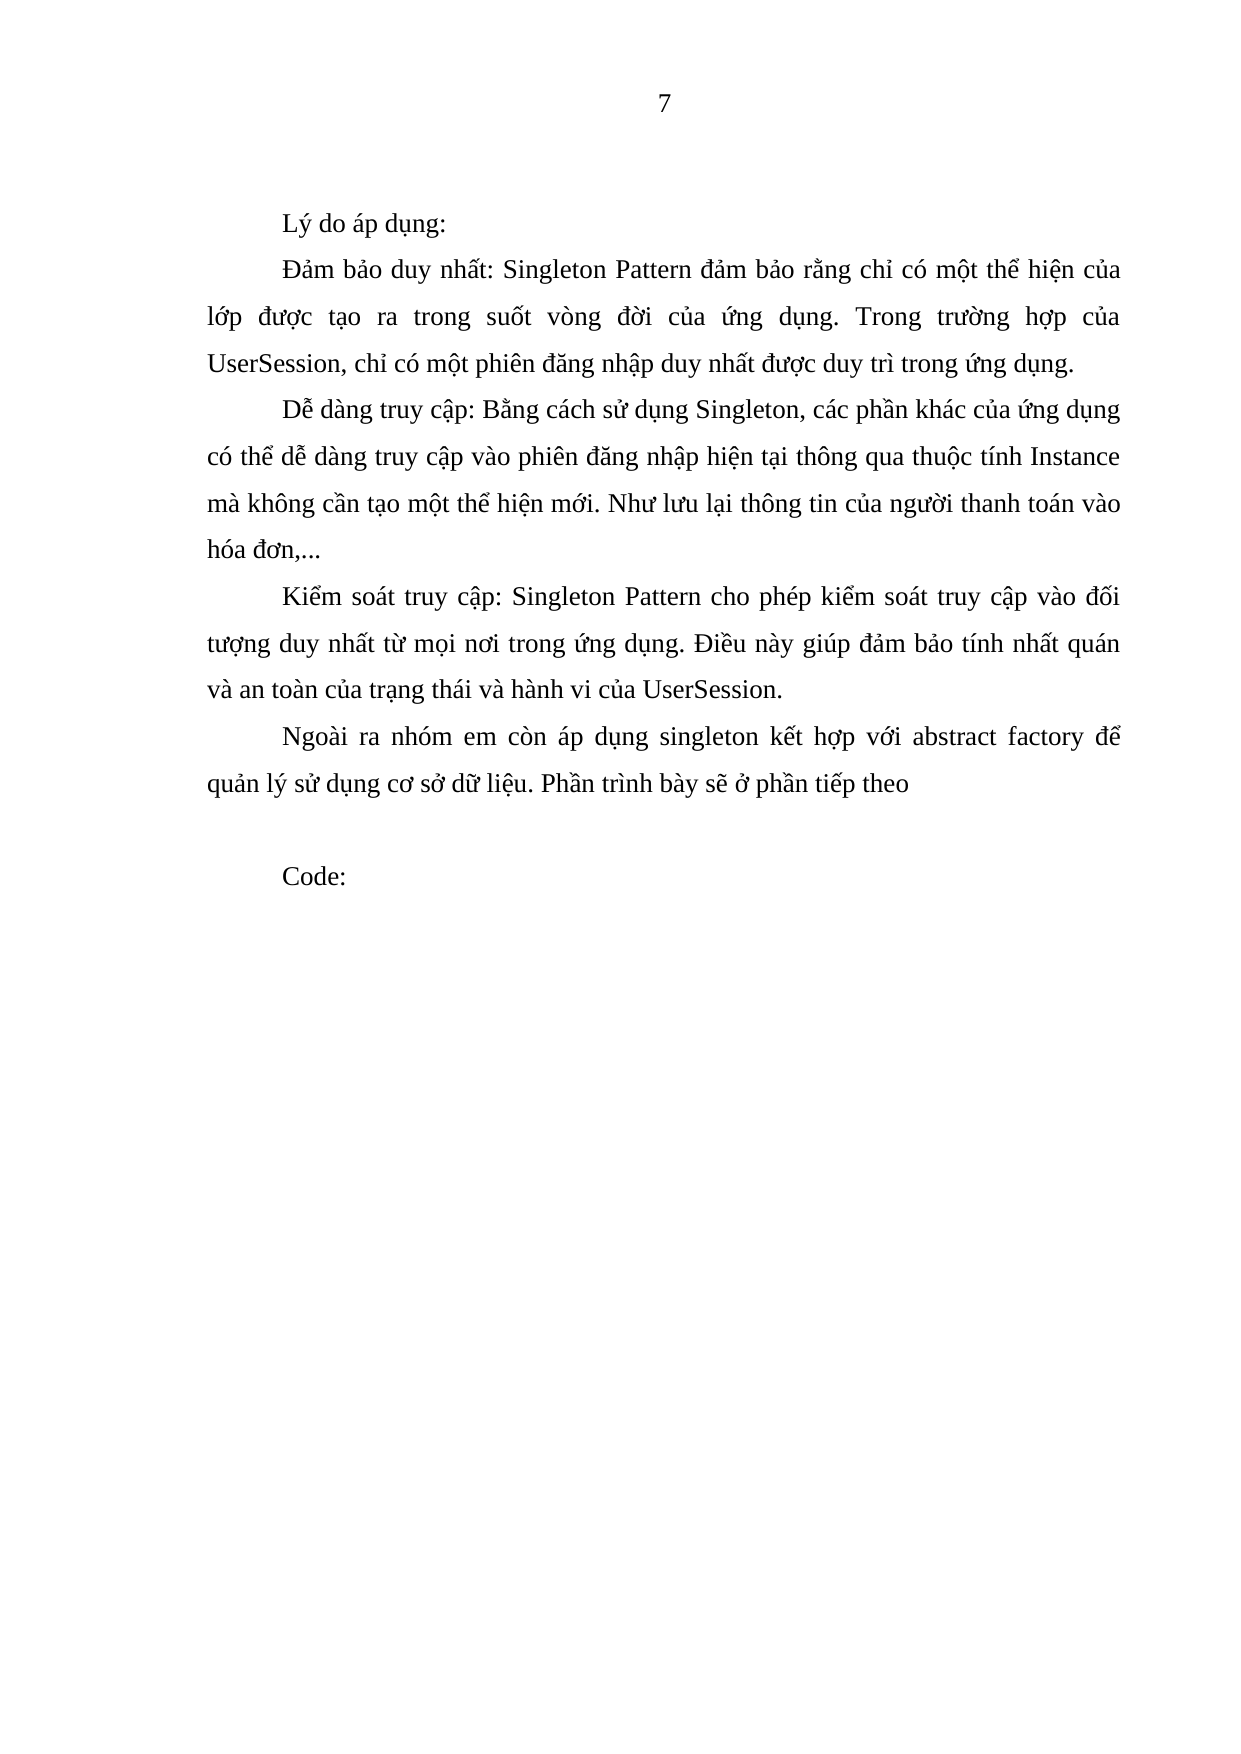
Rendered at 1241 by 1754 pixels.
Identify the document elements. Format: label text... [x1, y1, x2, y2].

text Ngoài ra nhóm em còn áp dụng singleton kết hợp với abstract factory để quản lý sử dụng cơ sở dữ liệu. Phần trình bày sẽ ở phần tiếp theo [207, 720, 1122, 798]
text Dễ dàng truy cập: Bằng cách sử dụng Singleton, các phần khác của ứng dụng có thể dễ dàng truy cập vào phiên đăng nhập hiện tại thông qua thuộc tính Instance mà không cần tạo một thể hiện mới. Như lưu lại thông tin của người thanh toán vào hóa đơn,... [207, 393, 1122, 564]
text Đảm bảo duy nhất: Singleton Pattern đảm bảo rằng chỉ có một thể hiện của lớp được tạo ra trong suốt vòng đời của ứng dụng. Trong trường hợp của UserSession, chỉ có một phiên đăng nhập duy nhất được duy trì trong ứng dụng. [207, 253, 1122, 378]
text Lý do áp dụng: [207, 207, 1122, 238]
text Code: [207, 860, 1122, 891]
text Kiểm soát truy cập: Singleton Pattern cho phép kiểm soát truy cập vào đối tượng duy nhất từ mọi nơi trong ứng dụng. Điều này giúp đảm bảo tính nhất quán và an toàn của trạng thái và hành vi của UserSession. [207, 580, 1122, 704]
